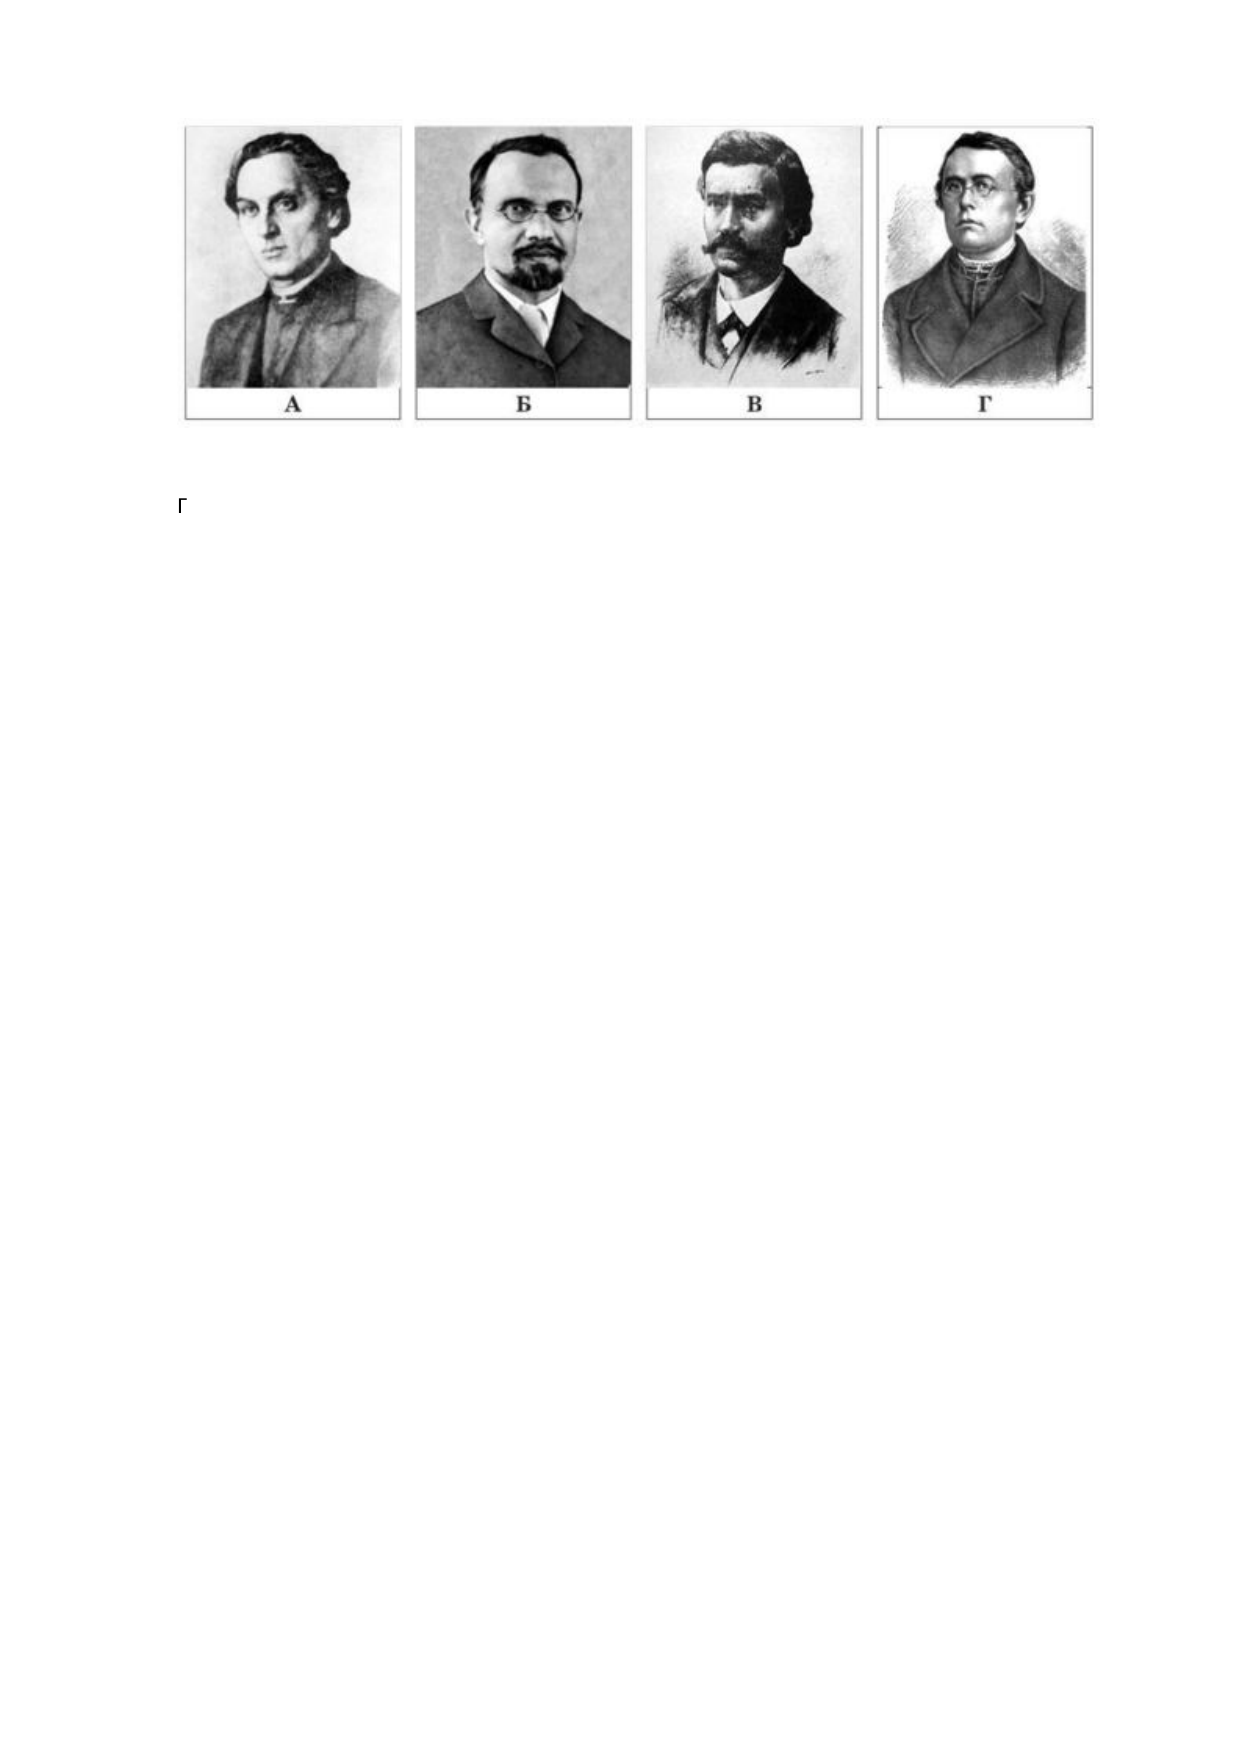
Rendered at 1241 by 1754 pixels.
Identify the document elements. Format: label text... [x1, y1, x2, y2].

text Г [177, 492, 1152, 520]
picture [177, 118, 1100, 428]
